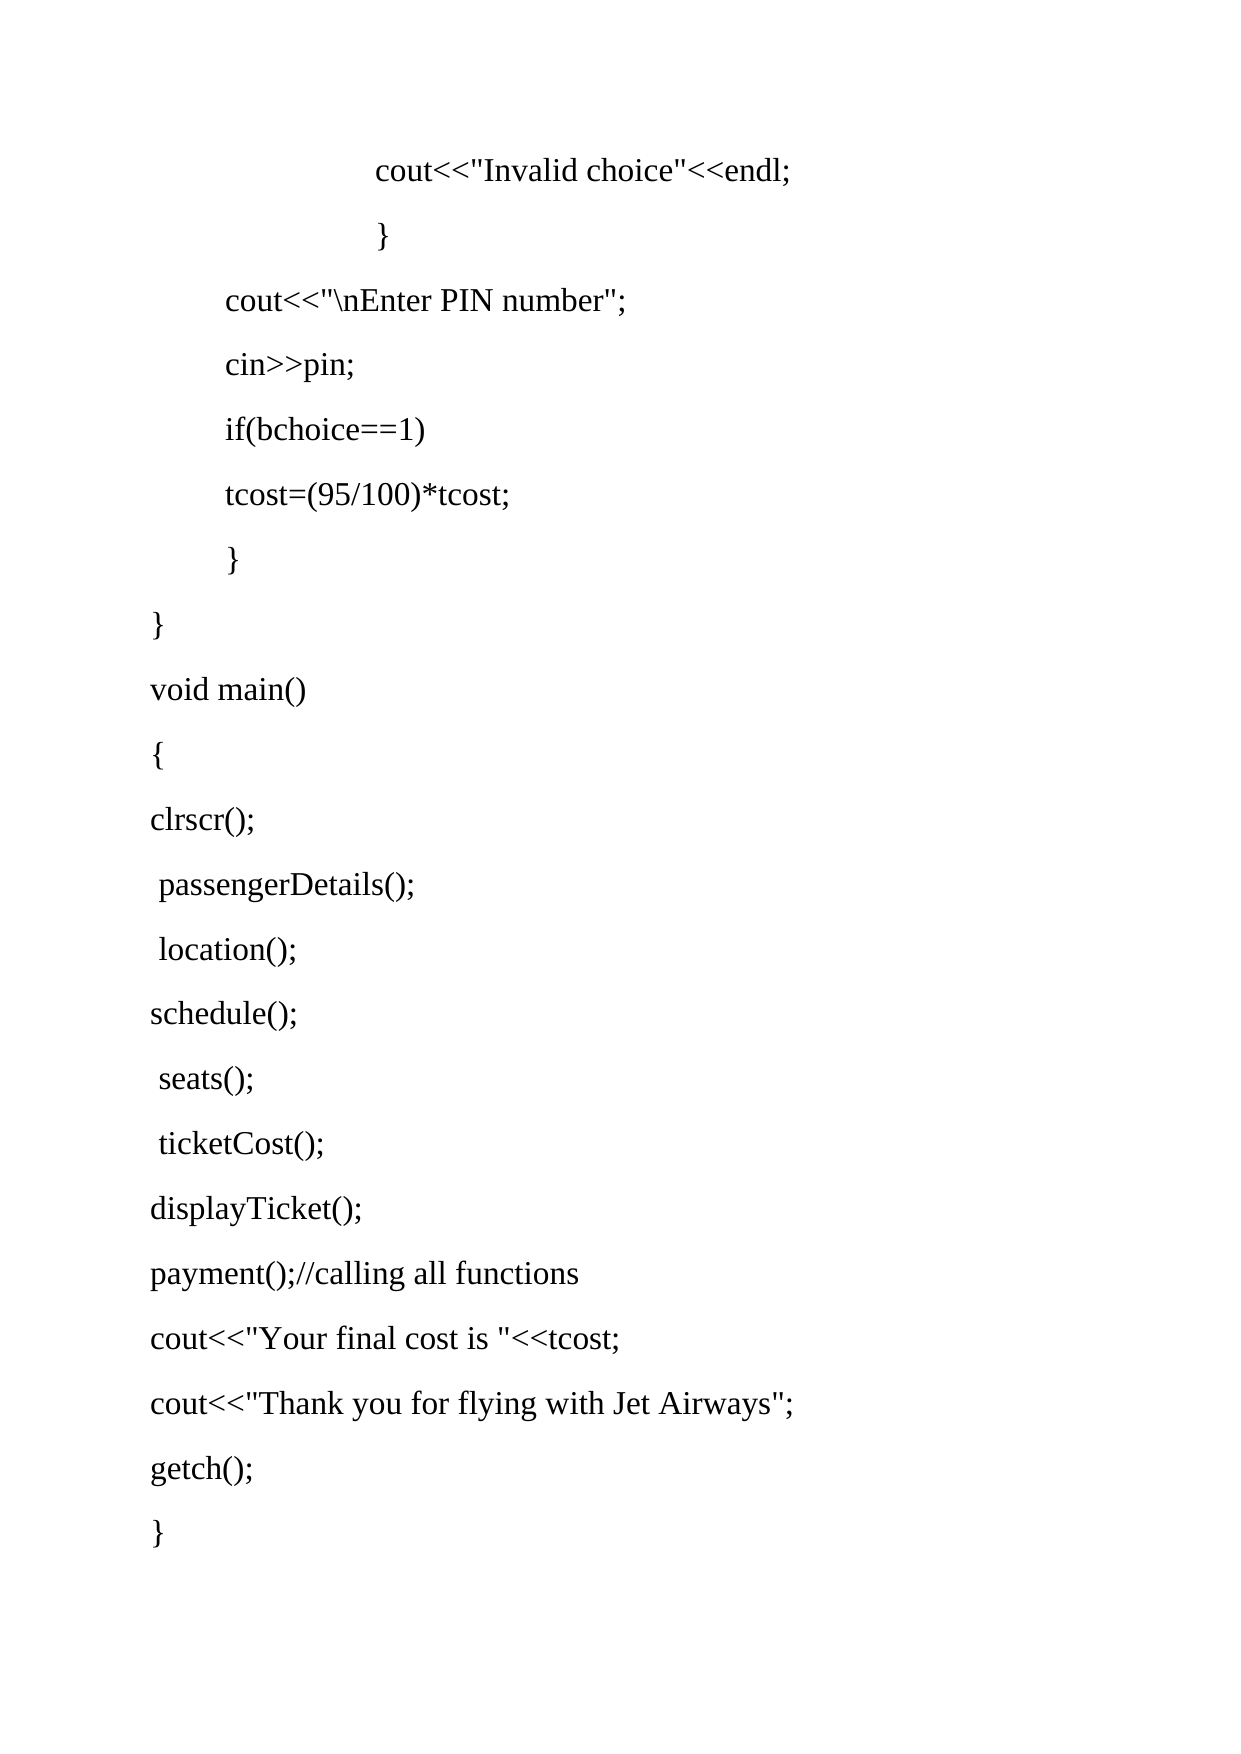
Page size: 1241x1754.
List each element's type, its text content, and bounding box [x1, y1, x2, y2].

text } [150, 604, 1090, 643]
text } [150, 215, 1090, 253]
text } [150, 1513, 1090, 1551]
text schedule(); [150, 994, 1090, 1032]
text location(); [150, 929, 1090, 967]
text cout<<"\nEnter PIN number"; [150, 280, 1090, 318]
text seats(); [150, 1058, 1090, 1097]
text cout<<"Your final cost is "<<tcost; [150, 1318, 1090, 1356]
text void main() [150, 669, 1090, 707]
text cout<<"Thank you for flying with Jet Airways"; [150, 1383, 1090, 1421]
text } [225, 539, 1090, 578]
text passengerDetails(); [150, 864, 1090, 902]
text if(bchoice==1) [225, 409, 1090, 448]
text clrscr(); [150, 799, 1090, 837]
text tcost=(95/100)*tcost; [225, 474, 1090, 513]
text getch(); [150, 1448, 1090, 1486]
text cout<<"Invalid choice"<<endl; [225, 150, 1090, 188]
text ticketCost(); [150, 1123, 1090, 1162]
text payment();//calling all functions [150, 1253, 1090, 1292]
text cin>>pin; [225, 345, 1090, 383]
text { [150, 734, 1090, 772]
text displayTicket(); [150, 1188, 1090, 1227]
